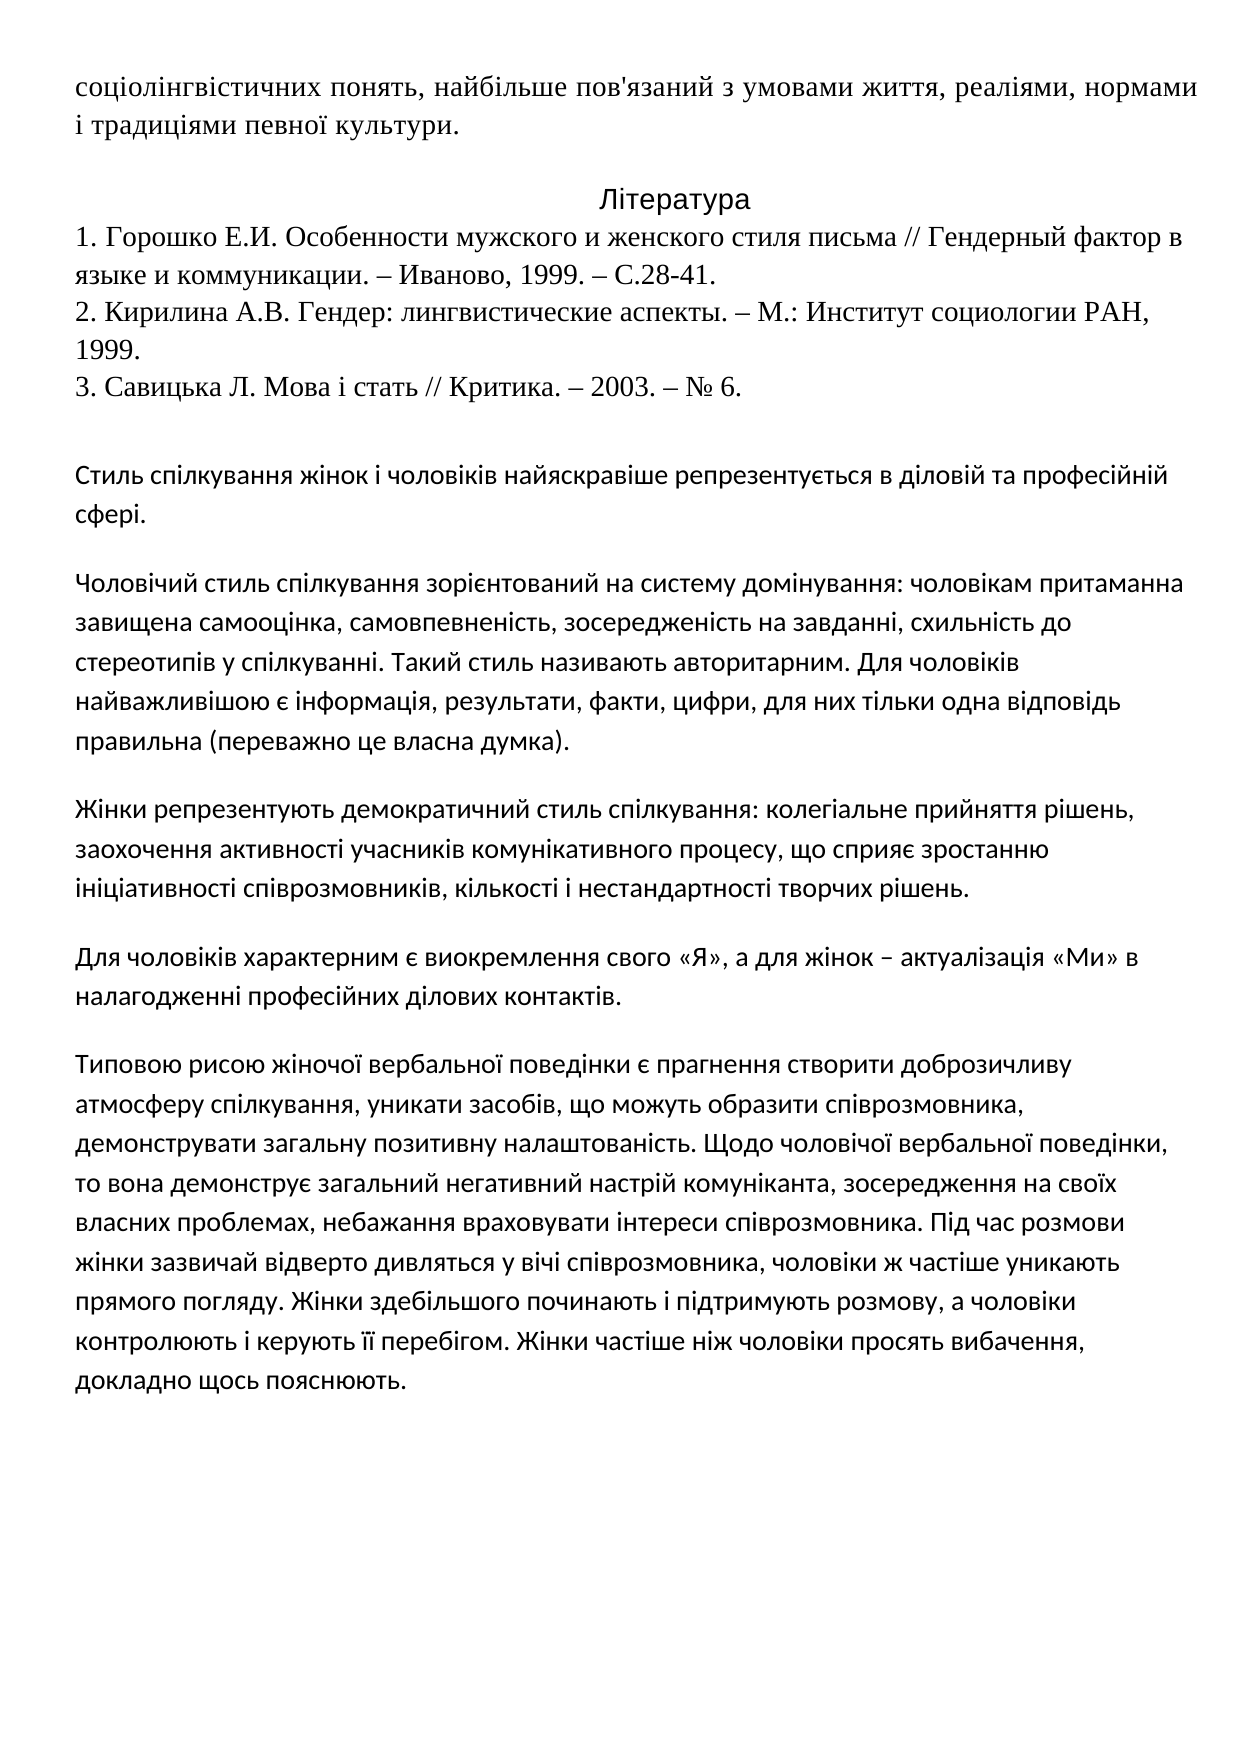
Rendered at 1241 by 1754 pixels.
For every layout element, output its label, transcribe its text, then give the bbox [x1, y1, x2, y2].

text 1. Горошко Е.И. Особенности мужского и женского стиля письма // Гендерный фактор в языке и коммуникации. – Иваново, 1999. – С.28-41. [75, 216, 1200, 291]
text 3. Савицька Л. Мова і стать // Критика. – 2003. – № 6. [75, 366, 1200, 403]
text 2. Кирилина А.В. Гендер: лингвистические аспекты. – М.: Институт социологии РАН, 1999. [75, 291, 1200, 366]
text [75, 66, 1200, 141]
text Література [75, 178, 1200, 216]
text Стиль спілкування жінок і чоловіків найяскравіше репрезентується в діловій та професійній сфері. Чоловічий стиль спілкування зорієнтований на систему домінування: чоловікам притаманна завищена самооцінка, самовпевненість, зосередженість на завданні, схильність до стереотипів у спілкуванні. Такий стиль називають авторитарним. Для чоловіків найважливішою є інформація, результати, факти, цифри, для них тільки одна відповідь правильна (переважно це власна думка). Жінки репрезентують демократичний стиль спілкування: колегіальне прийняття рішень, заохочення активності учасників комунікативного процесу, що сприяє зростанню ініціативності співрозмовників, кількості і нестандартності творчих рішень. Для чоловіків характерним є виокремлення свого «Я», а для жінок – актуалізація «Ми» в налагодженні професійних ділових контактів. Типовою рисою жіночої вербальної поведінки є прагнення створити доброзичливу атмосферу спілкування, уникати засобів, що можуть образити співрозмовника, демонструвати загальну позитивну налаштованість. Щодо чоловічої вербальної поведінки, то вона демонструє загальний негативний настрій комуніканта, зосередження на своїх власних проблемах, небажання враховувати інтереси співрозмовника. Під час розмови жінки зазвичай відверто дивляться у вічі співрозмовника, чоловіки ж частіше уникають прямого погляду. Жінки здебільшого починають і підтримують розмову, а чоловіки контролюють і керують її перебігом. Жінки частіше ніж чоловіки просять вибачення, докладно щось пояснюють. [75, 457, 1200, 1397]
